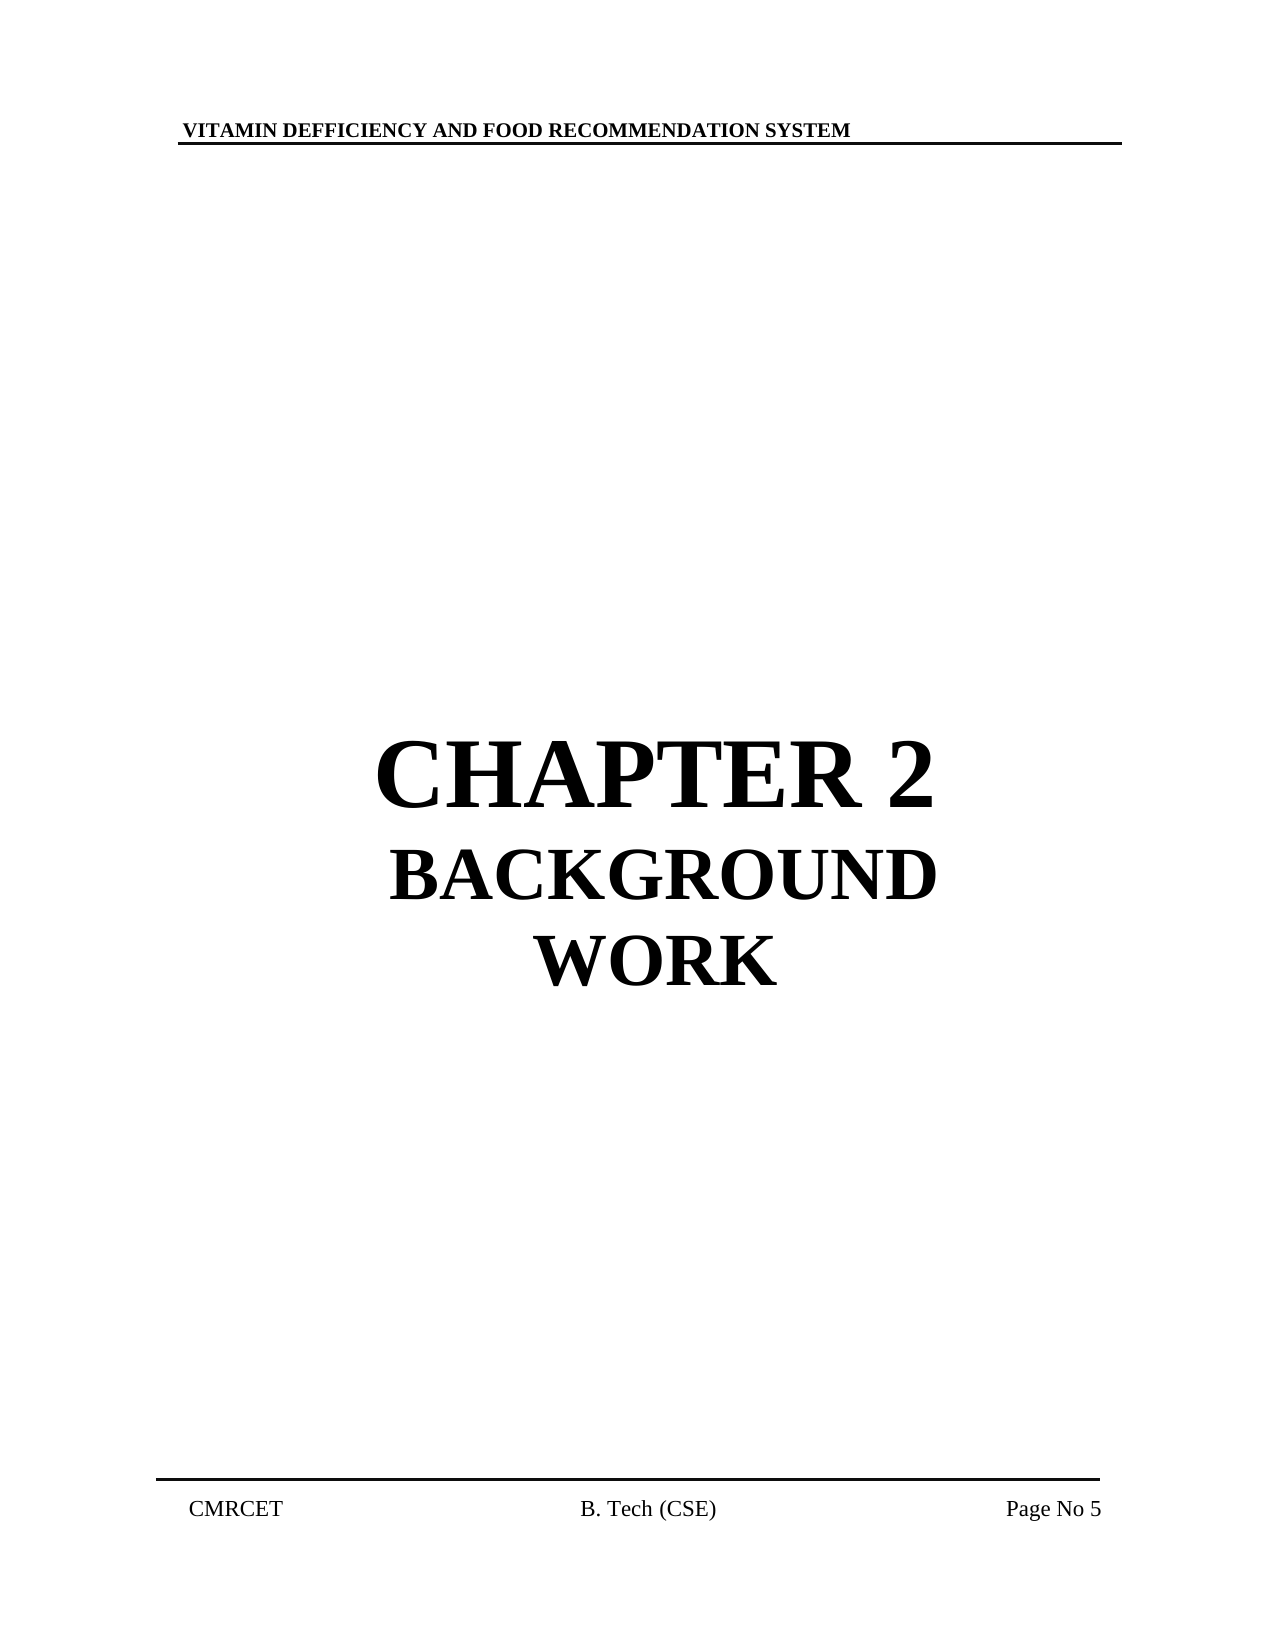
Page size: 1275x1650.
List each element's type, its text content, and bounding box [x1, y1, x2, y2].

text CMRCET B. Tech (CSE) Page No 5 [177, 1495, 1127, 1521]
text VITAMIN DEFFICIENCY AND FOOD RECOMMENDATION SYSTEM [177, 118, 1127, 142]
text CHAPTER 2 [340, 716, 970, 831]
text BACKGROUND WORK [340, 831, 970, 1002]
